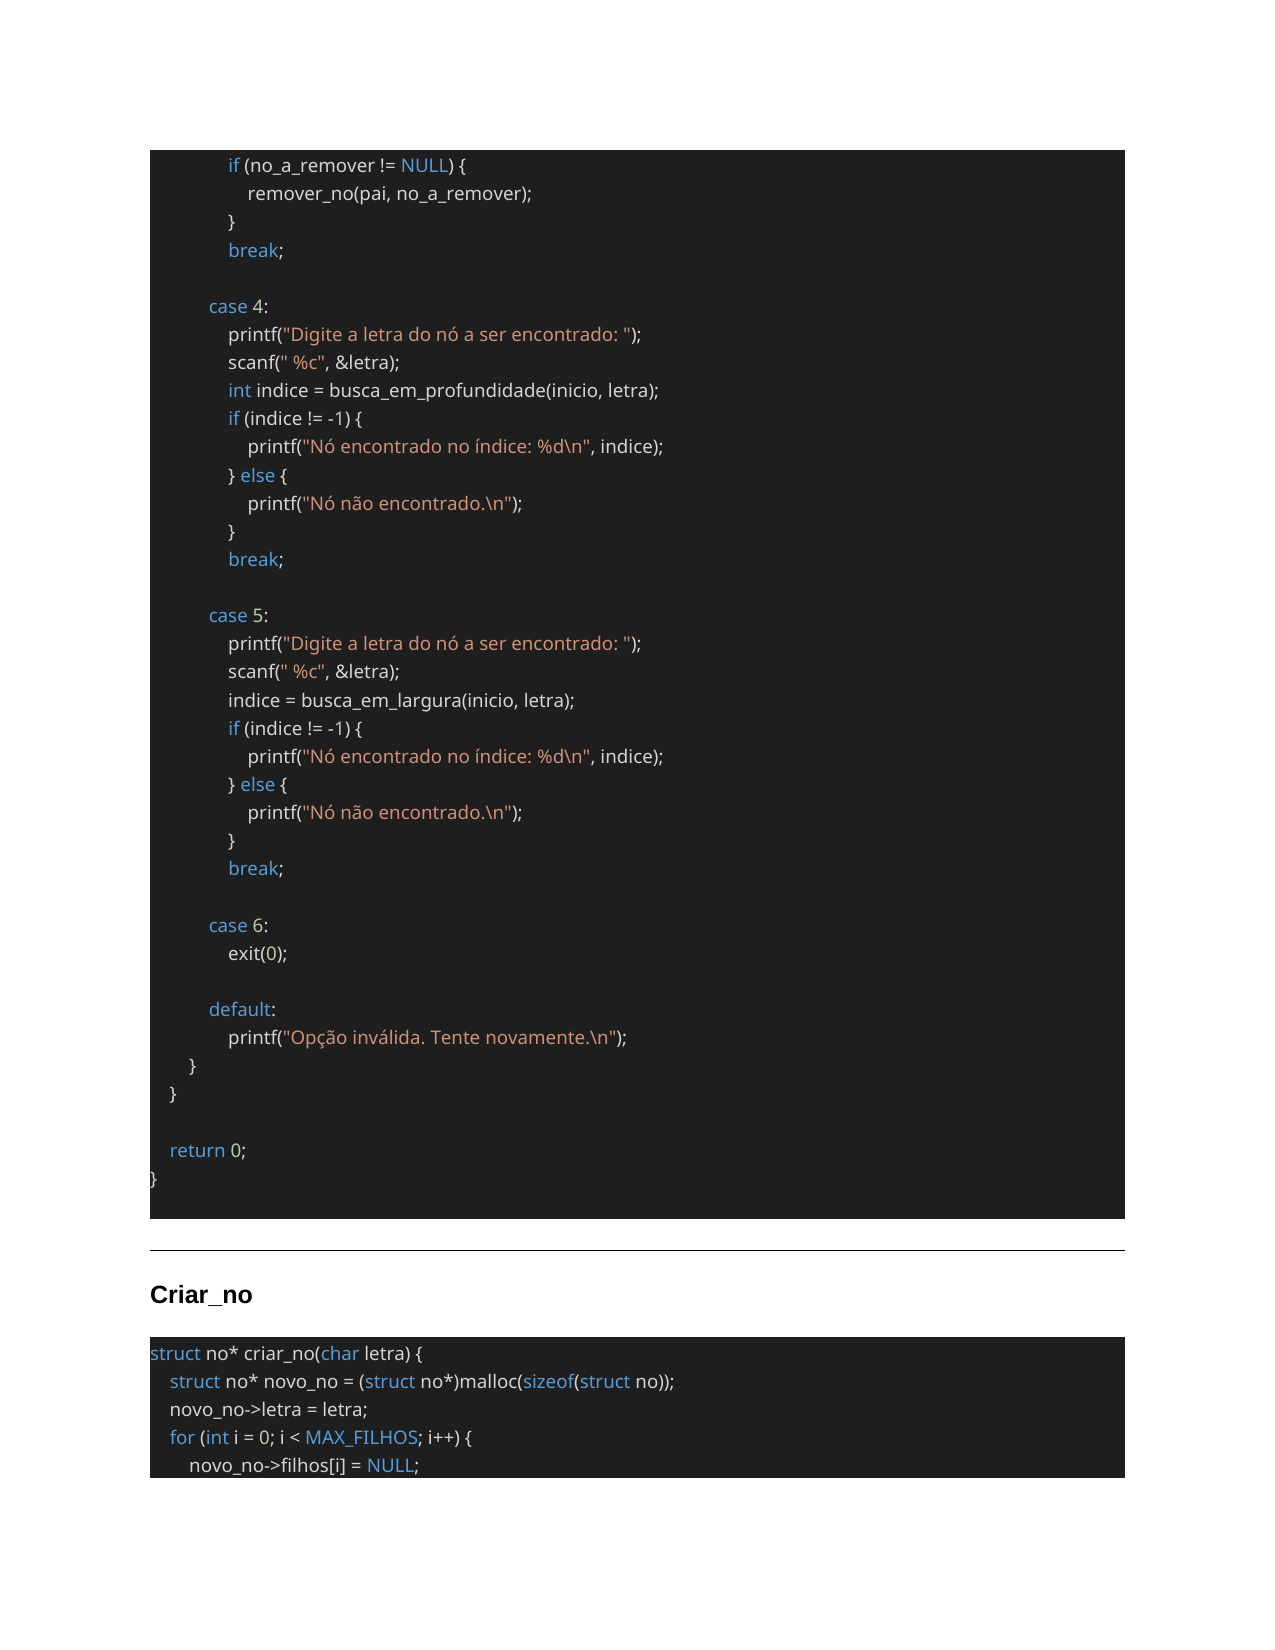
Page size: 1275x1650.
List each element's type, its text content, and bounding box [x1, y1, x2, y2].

text scanf(" %c", &letra); [150, 656, 1125, 684]
text novo_no->filhos[i] = NULL; [150, 1450, 1125, 1478]
text case 6: [150, 909, 1125, 937]
text break; [150, 853, 1125, 881]
text } [150, 516, 1125, 544]
text printf("Nó encontrado no índice: %d\n", indice); [150, 741, 1125, 769]
text case 4: [150, 291, 1125, 319]
text printf("Opção inválida. Tente novamente.\n"); [150, 1022, 1125, 1050]
text scanf(" %c", &letra); [150, 347, 1125, 375]
text } [150, 1050, 1125, 1078]
text indice = busca_em_largura(inicio, letra); [150, 684, 1125, 712]
text printf("Nó não encontrado.\n"); [150, 487, 1125, 516]
text printf("Nó não encontrado.\n"); [150, 797, 1125, 825]
text if (no_a_remover != NULL) { [150, 150, 1125, 178]
text printf("Nó encontrado no índice: %d\n", indice); [150, 431, 1125, 459]
text printf("Digite a letra do nó a ser encontrado: "); [150, 628, 1125, 656]
text } [150, 1162, 1125, 1191]
text return 0; [150, 1134, 1125, 1162]
text for (int i = 0; i < MAX_FILHOS; i++) { [150, 1422, 1125, 1450]
text } else { [150, 459, 1125, 487]
text novo_no->letra = letra; [150, 1394, 1125, 1422]
text default: [150, 994, 1125, 1022]
text if (indice != -1) { [150, 712, 1125, 741]
text } [150, 825, 1125, 853]
text if (indice != -1) { [150, 403, 1125, 431]
text break; [150, 544, 1125, 572]
text struct no* criar_no(char letra) { [150, 1337, 1125, 1366]
text remover_no(pai, no_a_remover); [150, 178, 1125, 206]
text Criar_no [150, 1280, 1125, 1309]
text } [150, 1078, 1125, 1106]
text struct no* novo_no = (struct no*)malloc(sizeof(struct no)); [150, 1366, 1125, 1394]
text break; [150, 234, 1125, 262]
text case 5: [150, 600, 1125, 628]
text printf("Digite a letra do nó a ser encontrado: "); [150, 319, 1125, 347]
text } [150, 206, 1125, 234]
text int indice = busca_em_profundidade(inicio, letra); [150, 375, 1125, 403]
text } else { [150, 769, 1125, 797]
text exit(0); [150, 937, 1125, 966]
